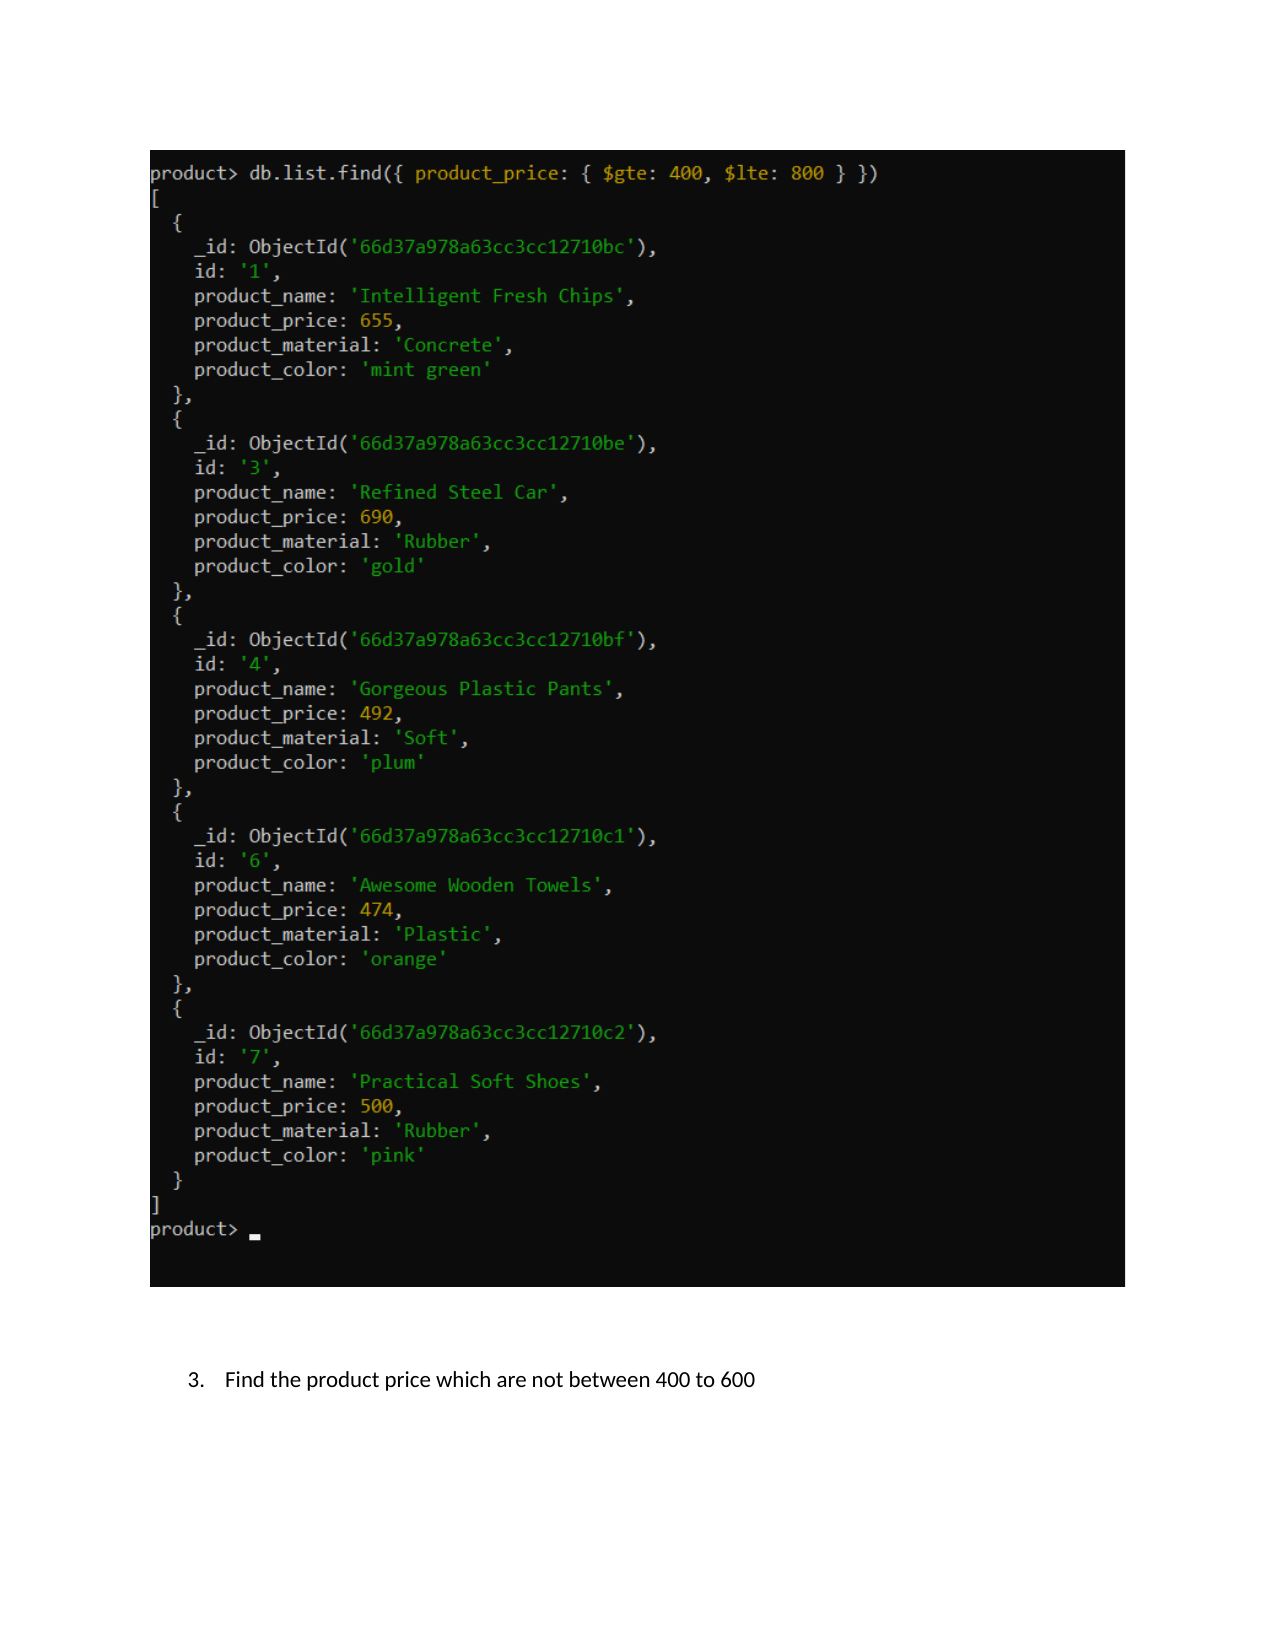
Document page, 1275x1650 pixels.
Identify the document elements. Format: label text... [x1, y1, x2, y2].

list Find the product price which are not between 400 to 600 [187, 1365, 1125, 1393]
picture [150, 150, 1125, 1287]
